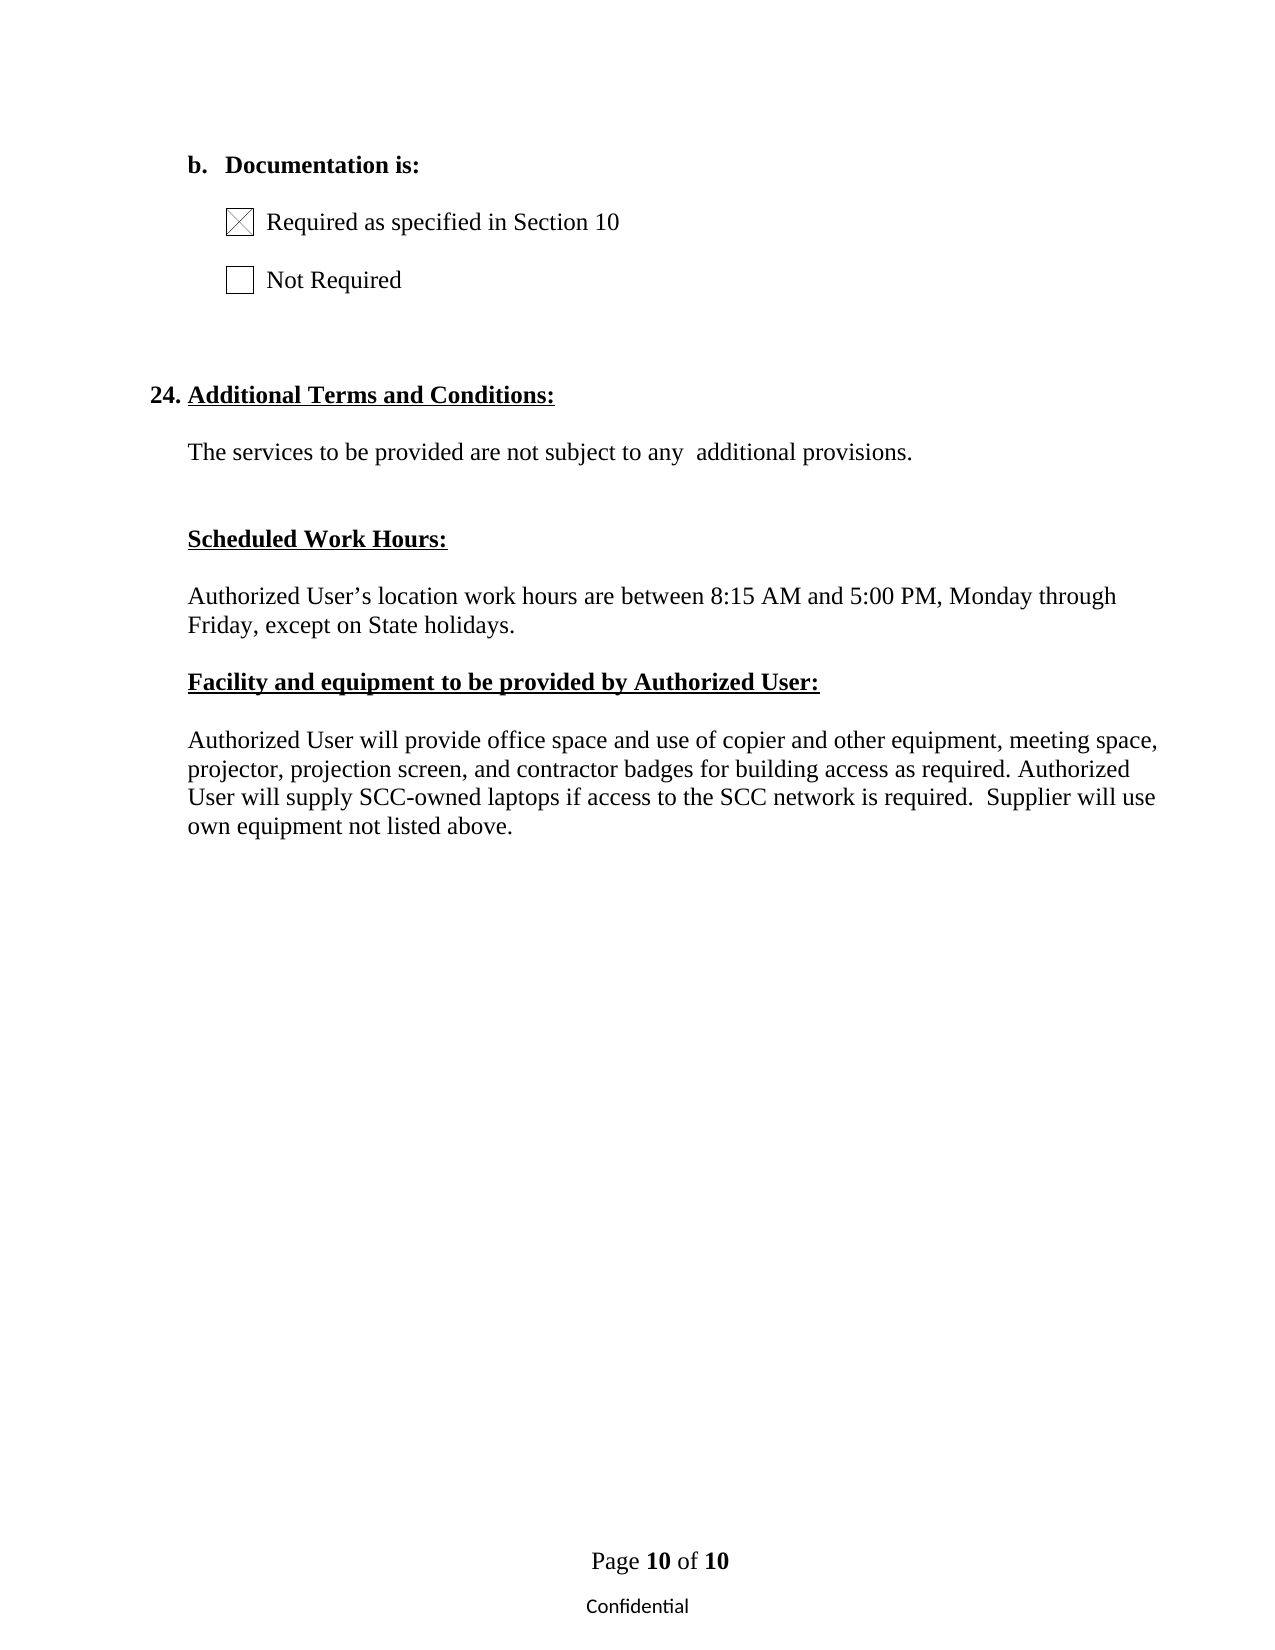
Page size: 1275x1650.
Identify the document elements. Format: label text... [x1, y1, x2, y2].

text Scheduled Work Hours: [187, 524, 1170, 552]
list Documentation is: [187, 150, 1170, 179]
text The services to be provided are not subject to any additional provisions. [187, 437, 1170, 466]
text Not Required [225, 265, 1170, 294]
text Facility and equipment to be provided by Authorized User: [187, 667, 1170, 696]
text Required as specified in Section 10 [225, 207, 1170, 236]
text Authorized User’s location work hours are between 8:15 AM and 5:00 PM, Monday through Friday, except on State holidays. [187, 581, 1170, 639]
list Additional Terms and Conditions: [150, 380, 1170, 409]
text Authorized User will provide office space and use of copier and other equipment, meeting space, projector, projection screen, and contractor badges for building access as required. Authorized User will supply SCC-owned laptops if access to the SCC network is required. Supplier will use own equipment not listed above. [187, 725, 1170, 840]
